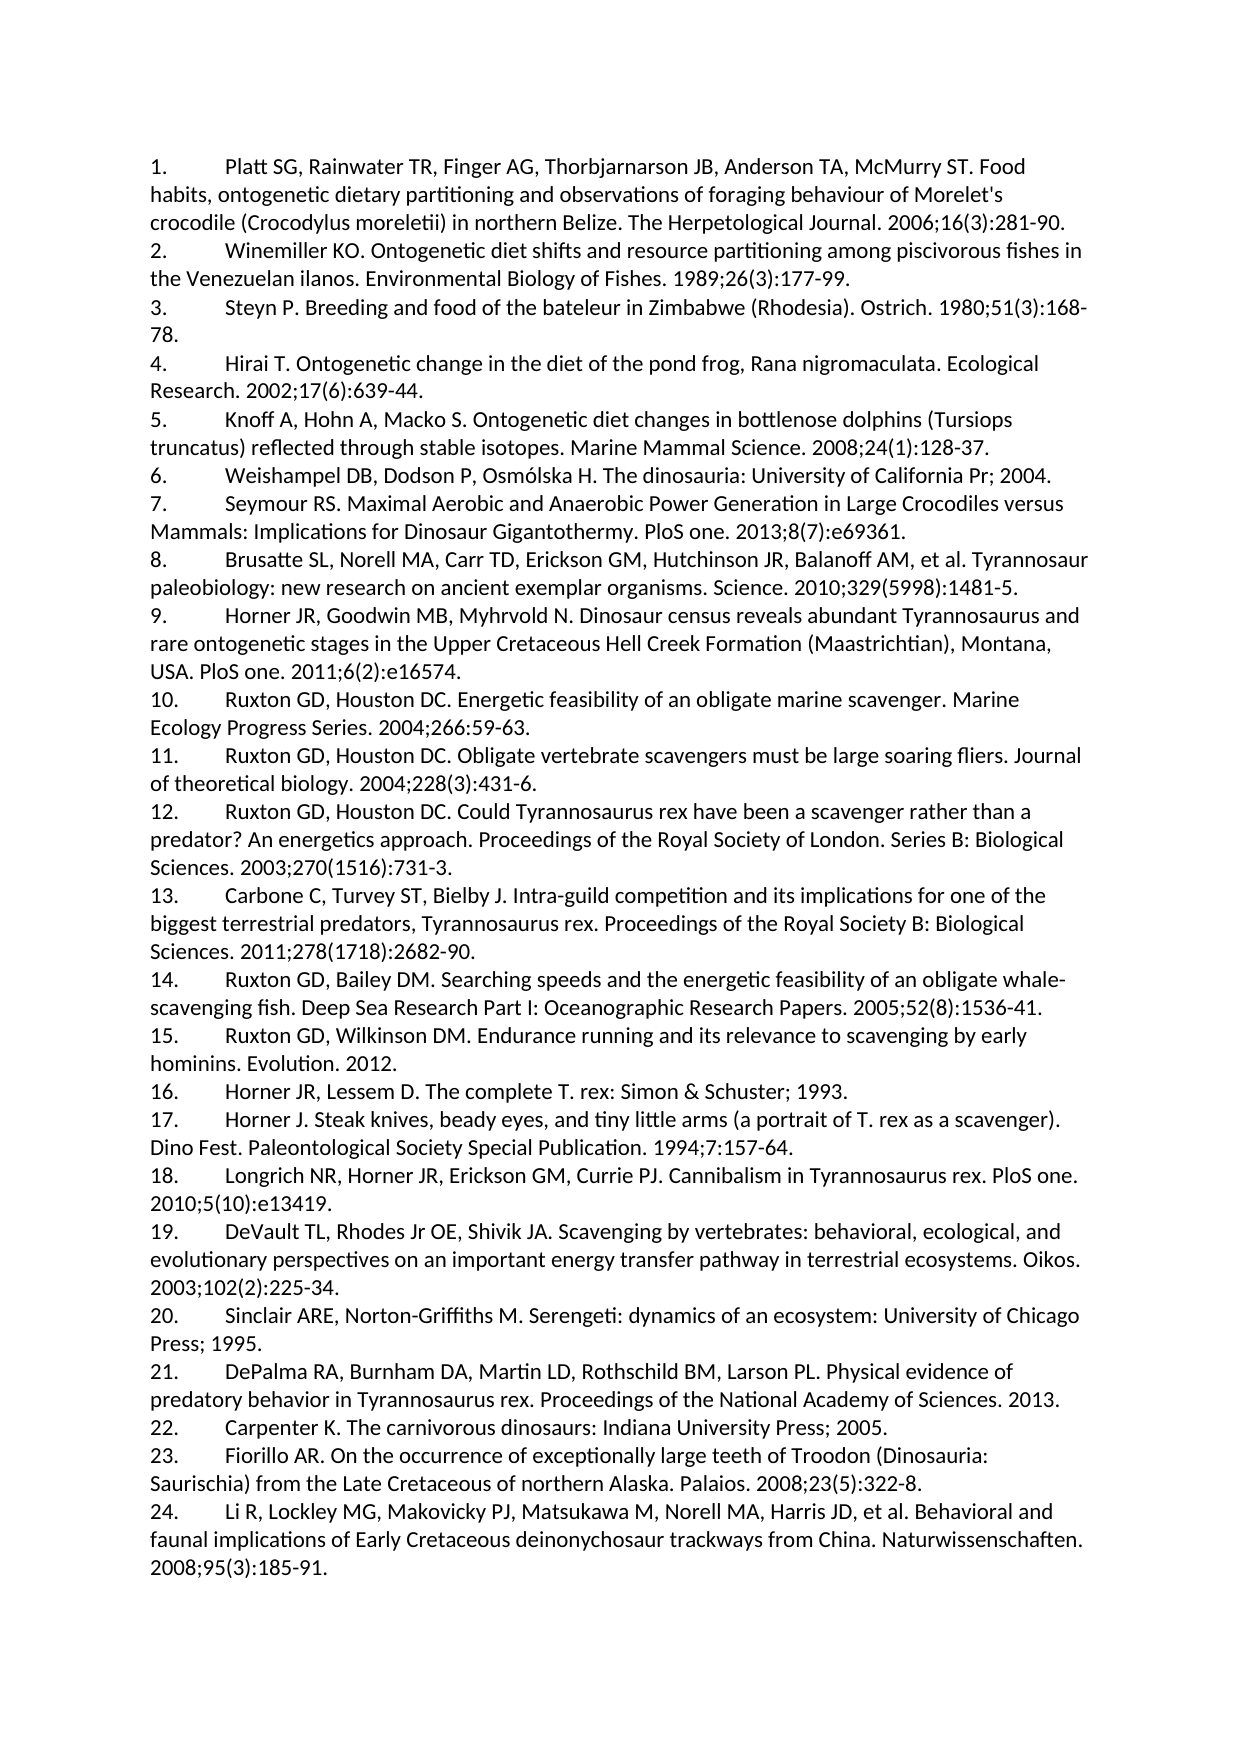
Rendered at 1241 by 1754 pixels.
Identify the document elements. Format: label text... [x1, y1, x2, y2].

text 20. Sinclair ARE, Norton-Griffiths M. Serengeti: dynamics of an ecosystem: University of Chicago Press; 1995. [150, 1301, 1090, 1357]
text 19. DeVault TL, Rhodes Jr OE, Shivik JA. Scavenging by vertebrates: behavioral, ecological, and evolutionary perspectives on an important energy transfer pathway in terrestrial ecosystems. Oikos. 2003;102(2):225-34. [150, 1217, 1090, 1301]
text 3. Steyn P. Breeding and food of the bateleur in Zimbabwe (Rhodesia). Ostrich. 1980;51(3):168-78. [150, 293, 1090, 349]
text 21. DePalma RA, Burnham DA, Martin LD, Rothschild BM, Larson PL. Physical evidence of predatory behavior in Tyrannosaurus rex. Proceedings of the National Academy of Sciences. 2013. [150, 1357, 1090, 1413]
text 11. Ruxton GD, Houston DC. Obligate vertebrate scavengers must be large soaring fliers. Journal of theoretical biology. 2004;228(3):431-6. [150, 741, 1090, 797]
text 17. Horner J. Steak knives, beady eyes, and tiny little arms (a portrait of T. rex as a scavenger). Dino Fest. Paleontological Society Special Publication. 1994;7:157-64. [150, 1105, 1090, 1161]
text 6. Weishampel DB, Dodson P, Osmólska H. The dinosauria: University of California Pr; 2004. [150, 461, 1090, 489]
text 2. Winemiller KO. Ontogenetic diet shifts and resource partitioning among piscivorous fishes in the Venezuelan ilanos. Environmental Biology of Fishes. 1989;26(3):177-99. [150, 237, 1090, 293]
text 5. Knoff A, Hohn A, Macko S. Ontogenetic diet changes in bottlenose dolphins (Tursiops truncatus) reflected through stable isotopes. Marine Mammal Science. 2008;24(1):128-37. [150, 405, 1090, 461]
text 12. Ruxton GD, Houston DC. Could Tyrannosaurus rex have been a scavenger rather than a predator? An energetics approach. Proceedings of the Royal Society of London. Series B: Biological Sciences. 2003;270(1516):731-3. [150, 797, 1090, 881]
text 8. Brusatte SL, Norell MA, Carr TD, Erickson GM, Hutchinson JR, Balanoff AM, et al. Tyrannosaur paleobiology: new research on ancient exemplar organisms. Science. 2010;329(5998):1481-5. [150, 545, 1090, 601]
text 24. Li R, Lockley MG, Makovicky PJ, Matsukawa M, Norell MA, Harris JD, et al. Behavioral and faunal implications of Early Cretaceous deinonychosaur trackways from China. Naturwissenschaften. 2008;95(3):185-91. [150, 1497, 1090, 1582]
text 15. Ruxton GD, Wilkinson DM. Endurance running and its relevance to scavenging by early hominins. Evolution. 2012. [150, 1021, 1090, 1077]
text 1. Platt SG, Rainwater TR, Finger AG, Thorbjarnarson JB, Anderson TA, McMurry ST. Food habits, ontogenetic dietary partitioning and observations of foraging behaviour of Morelet's crocodile (Crocodylus moreletii) in northern Belize. The Herpetological Journal. 2006;16(3):281-90. [150, 150, 1090, 237]
text 9. Horner JR, Goodwin MB, Myhrvold N. Dinosaur census reveals abundant Tyrannosaurus and rare ontogenetic stages in the Upper Cretaceous Hell Creek Formation (Maastrichtian), Montana, USA. PloS one. 2011;6(2):e16574. [150, 601, 1090, 685]
text 23. Fiorillo AR. On the occurrence of exceptionally large teeth of Troodon (Dinosauria: Saurischia) from the Late Cretaceous of northern Alaska. Palaios. 2008;23(5):322-8. [150, 1441, 1090, 1497]
text 22. Carpenter K. The carnivorous dinosaurs: Indiana University Press; 2005. [150, 1413, 1090, 1441]
text 7. Seymour RS. Maximal Aerobic and Anaerobic Power Generation in Large Crocodiles versus Mammals: Implications for Dinosaur Gigantothermy. PloS one. 2013;8(7):e69361. [150, 489, 1090, 545]
text 16. Horner JR, Lessem D. The complete T. rex: Simon & Schuster; 1993. [150, 1077, 1090, 1105]
text 4. Hirai T. Ontogenetic change in the diet of the pond frog, Rana nigromaculata. Ecological Research. 2002;17(6):639-44. [150, 349, 1090, 405]
text 18. Longrich NR, Horner JR, Erickson GM, Currie PJ. Cannibalism in Tyrannosaurus rex. PloS one. 2010;5(10):e13419. [150, 1161, 1090, 1217]
text 13. Carbone C, Turvey ST, Bielby J. Intra-guild competition and its implications for one of the biggest terrestrial predators, Tyrannosaurus rex. Proceedings of the Royal Society B: Biological Sciences. 2011;278(1718):2682-90. [150, 881, 1090, 965]
text 14. Ruxton GD, Bailey DM. Searching speeds and the energetic feasibility of an obligate whale-scavenging fish. Deep Sea Research Part I: Oceanographic Research Papers. 2005;52(8):1536-41. [150, 965, 1090, 1021]
text 10. Ruxton GD, Houston DC. Energetic feasibility of an obligate marine scavenger. Marine Ecology Progress Series. 2004;266:59-63. [150, 685, 1090, 741]
